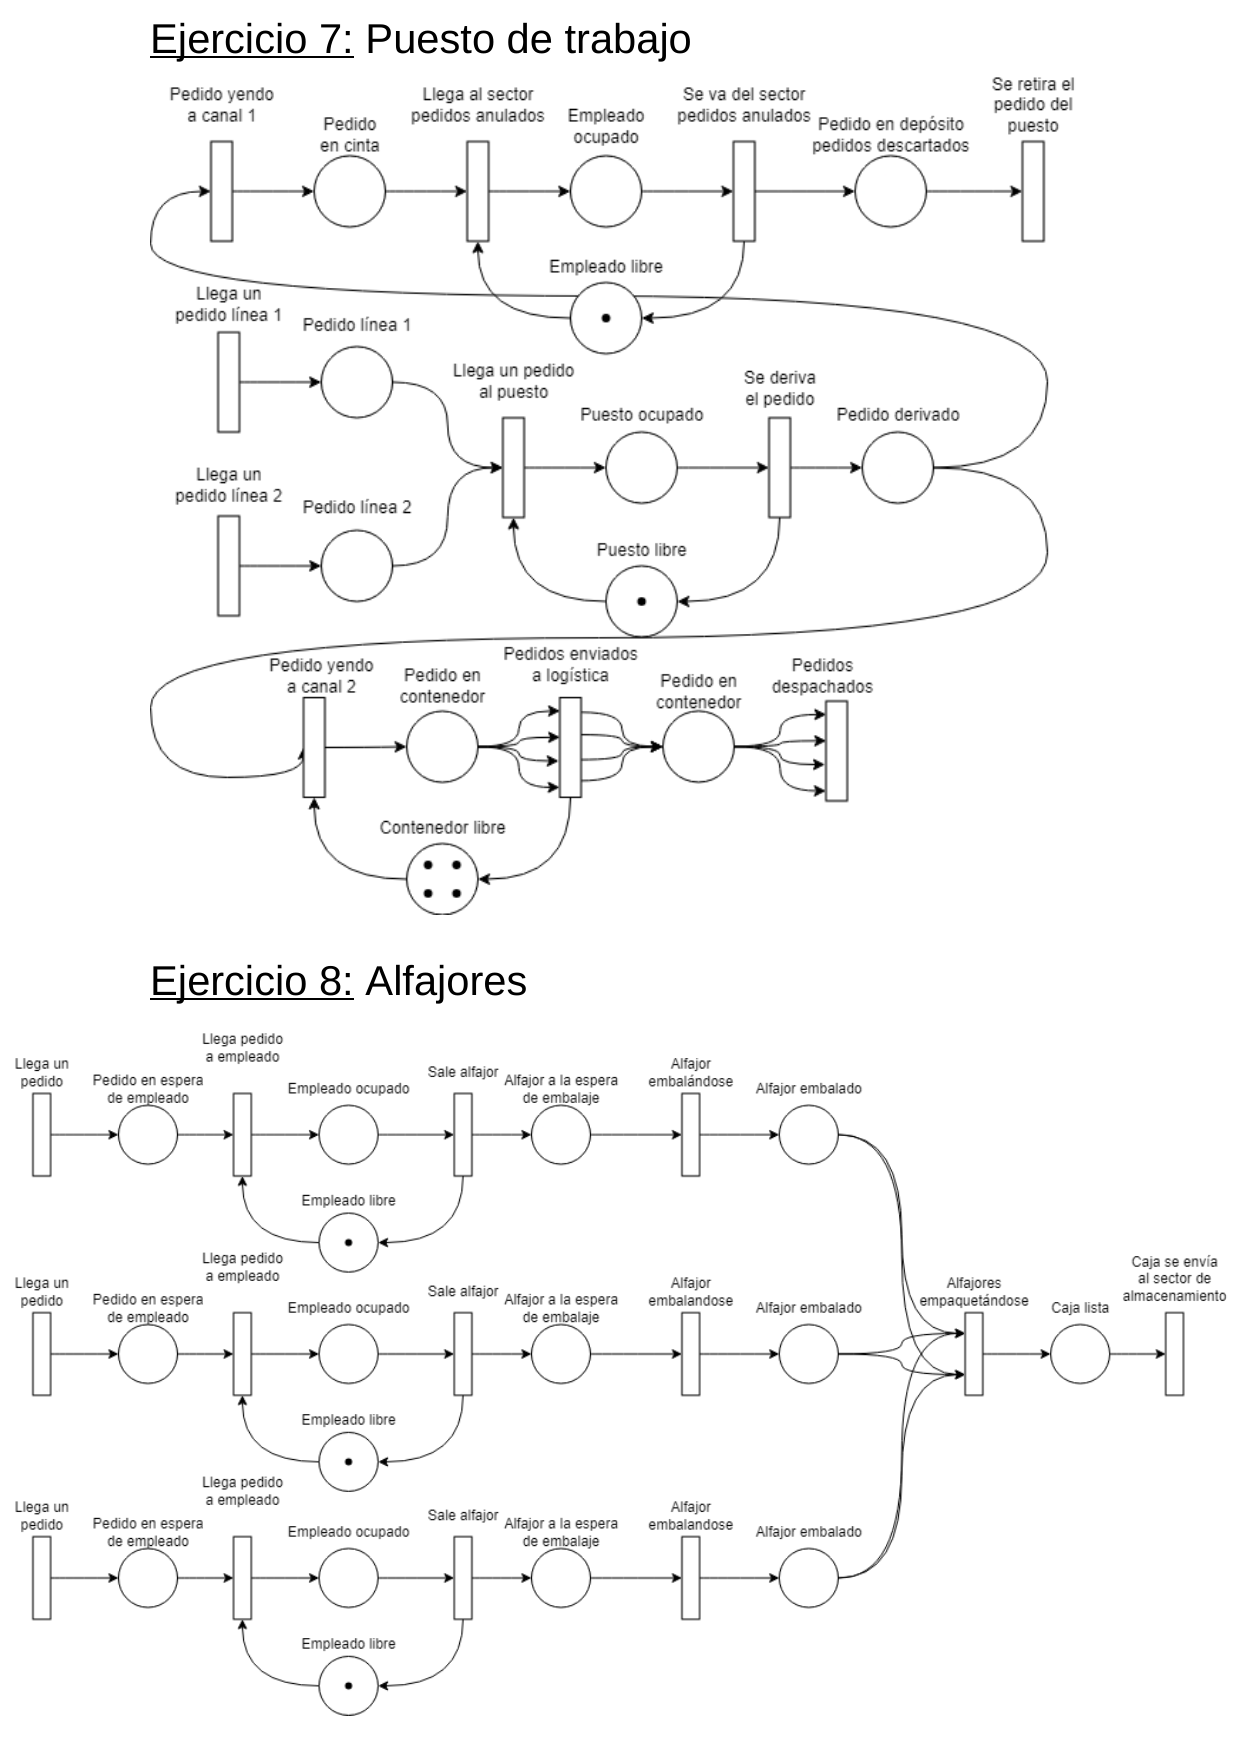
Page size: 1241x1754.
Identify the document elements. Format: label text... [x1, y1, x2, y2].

picture [0, 1024, 1239, 1716]
subtitle Ejercicio 7: Puesto de trabajo [150, 15, 1090, 62]
subtitle Ejercicio 8: Alfajores [150, 956, 1090, 1004]
picture [150, 62, 1091, 915]
